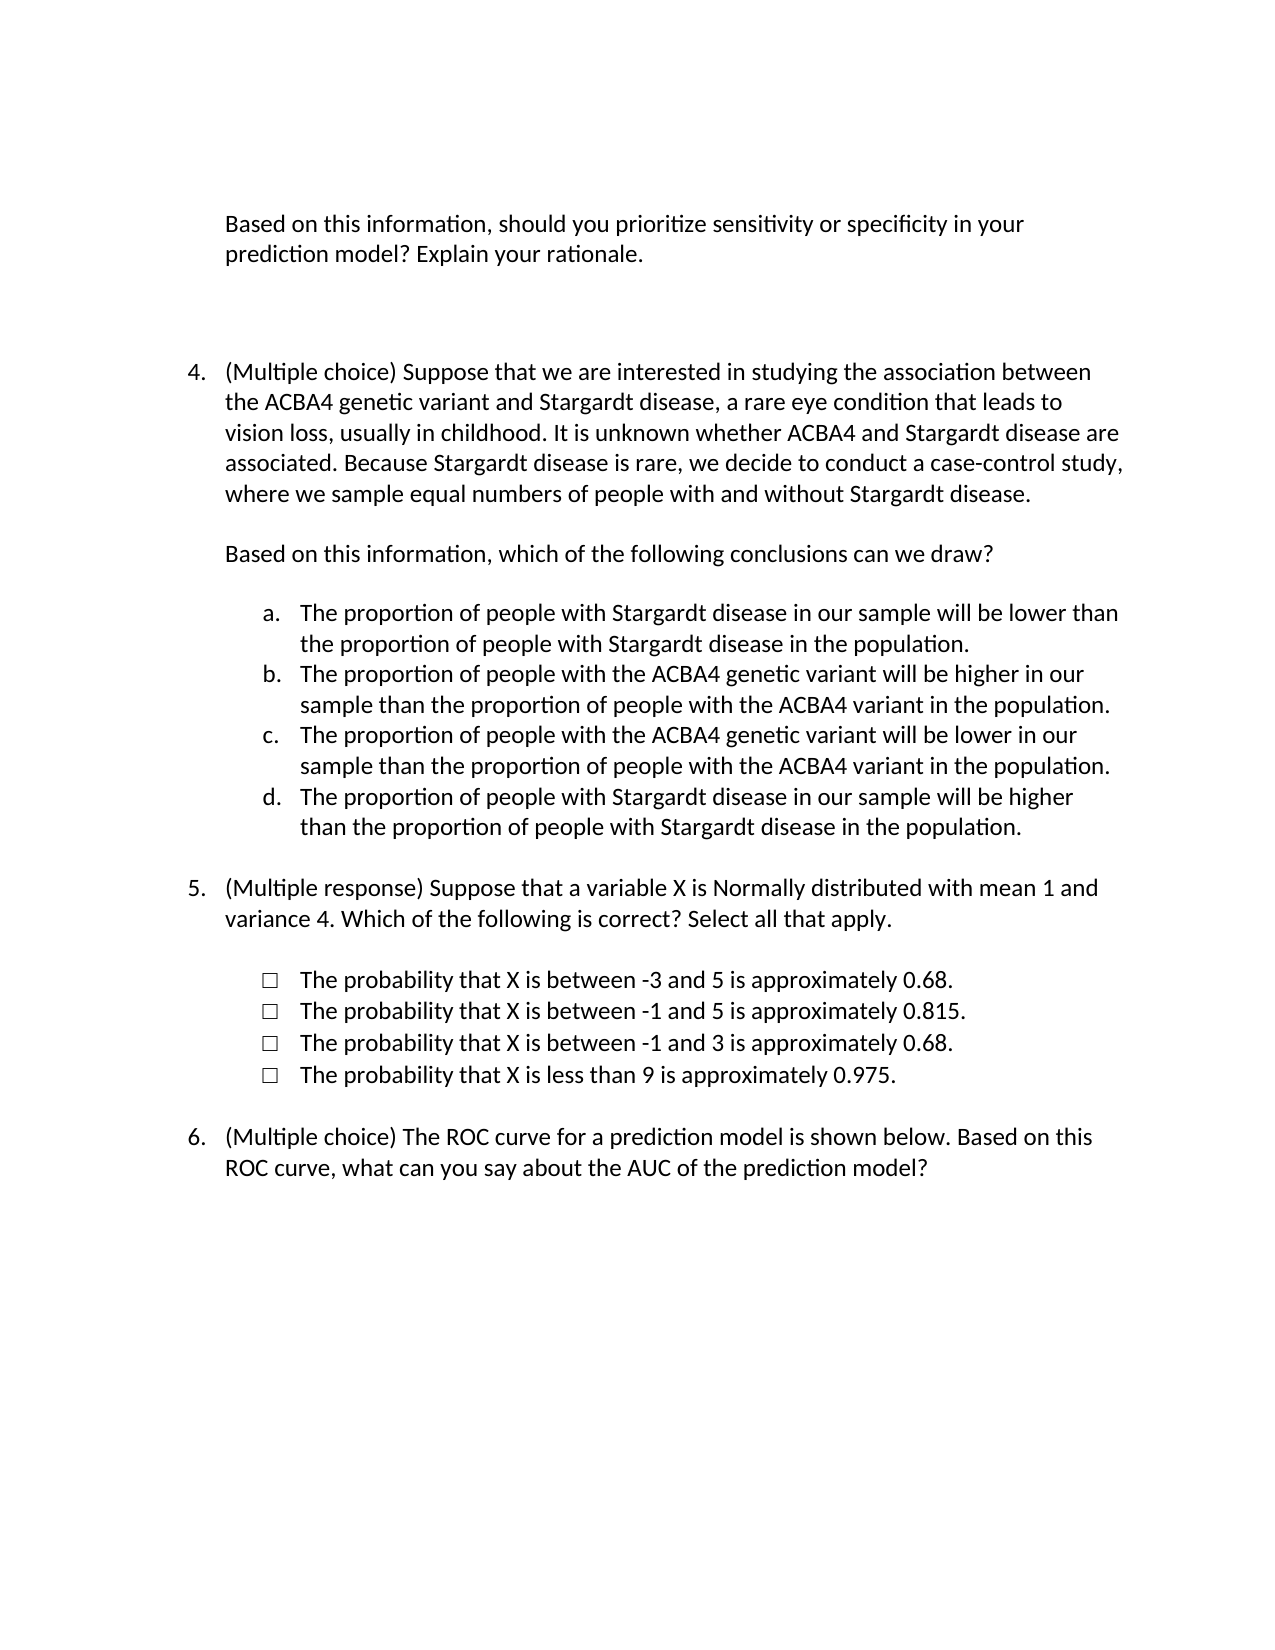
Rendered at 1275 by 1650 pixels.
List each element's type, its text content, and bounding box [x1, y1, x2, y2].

list The proportion of people with the ACBA4 genetic variant will be higher in our sample than the proportion of people with the ACBA4 variant in the population. [262, 658, 1125, 719]
list The probability that X is less than 9 is approximately 0.975. [262, 1059, 1125, 1091]
list (Multiple choice) Suppose that we are interested in studying the association between the ACBA4 genetic variant and Stargardt disease, a rare eye condition that leads to vision loss, usually in childhood. It is unknown whether ACBA4 and Stargardt disease are associated. Because Stargardt disease is rare, we decide to conduct a case-control study, where we sample equal numbers of people with and without Stargardt disease. [187, 356, 1125, 509]
list (Multiple choice) The ROC curve for a prediction model is shown below. Based on this ROC curve, what can you say about the AUC of the prediction model? [187, 1121, 1125, 1182]
list The proportion of people with Stargardt disease in our sample will be higher than the proportion of people with Stargardt disease in the population. [262, 781, 1125, 842]
list The probability that X is between -1 and 5 is approximately 0.815. [262, 996, 1125, 1027]
list The probability that X is between -1 and 3 is approximately 0.68. [262, 1027, 1125, 1059]
text Based on this information, should you prioritize sensitivity or specificity in your prediction model? Explain your rationale. [150, 208, 1125, 269]
list (Multiple response) Suppose that a variable X is Normally distributed with mean 1 and variance 4. Which of the following is correct? Select all that apply. [187, 872, 1125, 933]
list The proportion of people with the ACBA4 genetic variant will be lower in our sample than the proportion of people with the ACBA4 variant in the population. [262, 719, 1125, 781]
text Based on this information, which of the following conclusions can we draw? [150, 538, 1125, 568]
list The probability that X is between -3 and 5 is approximately 0.68. [262, 964, 1125, 996]
list The proportion of people with Stargardt disease in our sample will be lower than the proportion of people with Stargardt disease in the population. [262, 597, 1125, 658]
